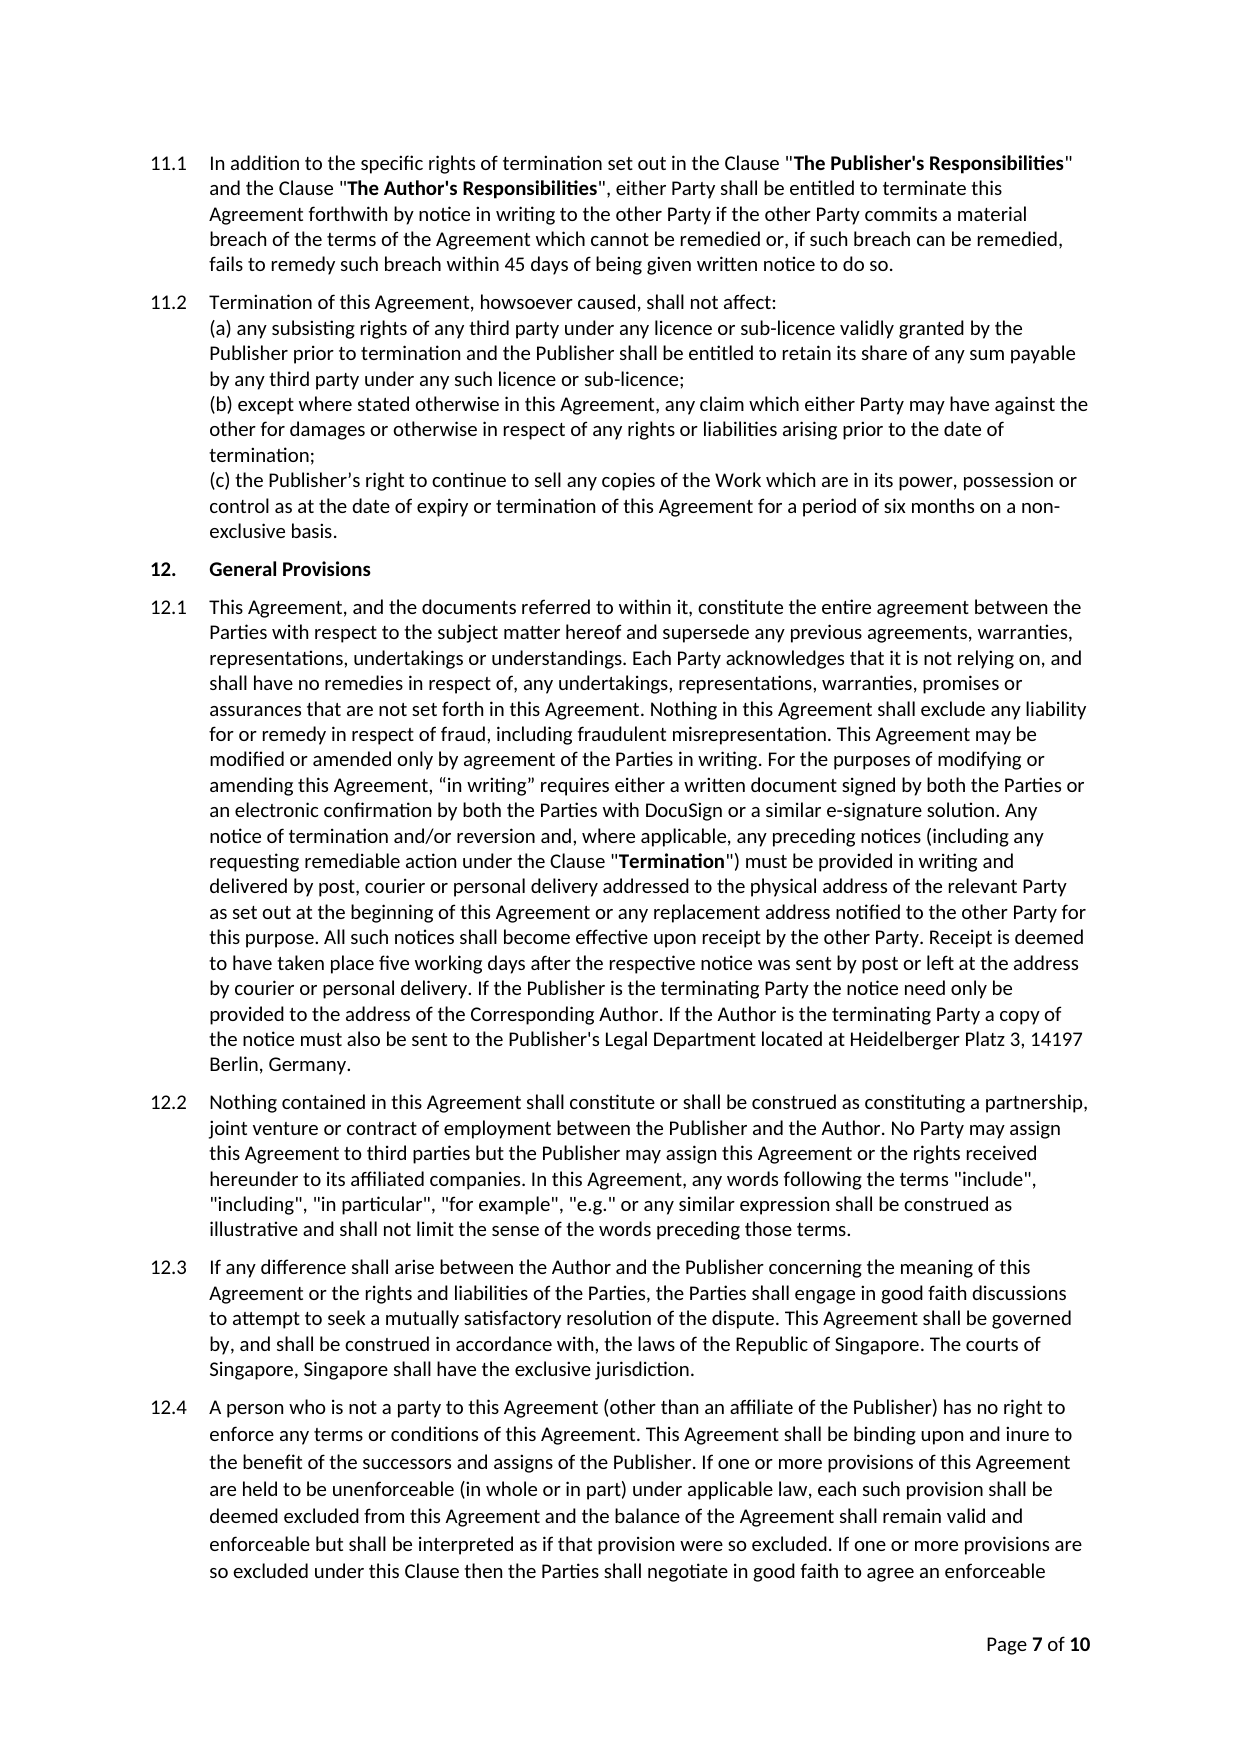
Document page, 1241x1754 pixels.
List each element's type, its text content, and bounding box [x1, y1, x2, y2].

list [150, 1394, 1090, 1584]
list In addition to the specific rights of termination set out in the Clause "The Publisher's Responsibilities" and the Clause "The Author's Responsibilities", either Party shall be entitled to terminate this Agreement forthwith by notice in writing to the other Party if the other Party commits a material breach of the terms of the Agreement which cannot be remedied or, if such breach can be remedied, fails to remedy such breach within 45 days of being given written notice to do so. [150, 150, 1090, 277]
list General Provisions [150, 556, 1090, 582]
list Nothing contained in this Agreement shall constitute or shall be construed as constituting a partnership, joint venture or contract of employment between the Publisher and the Author. No Party may assign this Agreement to third parties but the Publisher may assign this Agreement or the rights received hereunder to its affiliated companies. In this Agreement, any words following the terms "include", "including", "in particular", "for example", "e.g." or any similar expression shall be construed as illustrative and shall not limit the sense of the words preceding those terms. [150, 1089, 1090, 1242]
list This Agreement, and the documents referred to within it, constitute the entire agreement between the Parties with respect to the subject matter hereof and supersede any previous agreements, warranties, representations, undertakings or understandings. Each Party acknowledges that it is not relying on, and shall have no remedies in respect of, any undertakings, representations, warranties, promises or assurances that are not set forth in this Agreement. Nothing in this Agreement shall exclude any liability for or remedy in respect of fraud, including fraudulent misrepresentation. This Agreement may be modified or amended only by agreement of the Parties in writing. For the purposes of modifying or amending this Agreement, “in writing” requires either a written document signed by both the Parties or an electronic confirmation by both the Parties with DocuSign or a similar e-signature solution. Any notice of termination and/or reversion and, where applicable, any preceding notices (including any requesting remediable action under the Clause "Termination") must be provided in writing and delivered by post, courier or personal delivery addressed to the physical address of the relevant Party as set out at the beginning of this Agreement or any replacement address notified to the other Party for this purpose. All such notices shall become effective upon receipt by the other Party. Receipt is deemed to have taken place five working days after the respective notice was sent by post or left at the address by courier or personal delivery. If the Publisher is the terminating Party the notice need only be provided to the address of the Corresponding Author. If the Author is the terminating Party a copy of the notice must also be sent to the Publisher's Legal Department located at Heidelberger Platz 3, 14197 Berlin, Germany. [150, 594, 1090, 1077]
list If any difference shall arise between the Author and the Publisher concerning the meaning of this Agreement or the rights and liabilities of the Parties, the Parties shall engage in good faith discussions to attempt to seek a mutually satisfactory resolution of the dispute. This Agreement shall be governed by, and shall be construed in accordance with, the laws of . The courts of shall have the exclusive jurisdiction. [150, 1254, 1090, 1382]
list Termination of this Agreement, howsoever caused, shall not affect: (a) any subsisting rights of any third party under any licence or sub-licence validly granted by the Publisher prior to termination and the Publisher shall be entitled to retain its share of any sum payable by any third party under any such licence or sub-licence; (b) except where stated otherwise in this Agreement, any claim which either Party may have against the other for damages or otherwise in respect of any rights or liabilities arising prior to the date of termination; (c) the Publisher’s right to continue to sell any copies of the Work which are in its power, possession or control as at the date of expiry or termination of this Agreement for a period of six months on a non-exclusive basis. [150, 289, 1090, 544]
